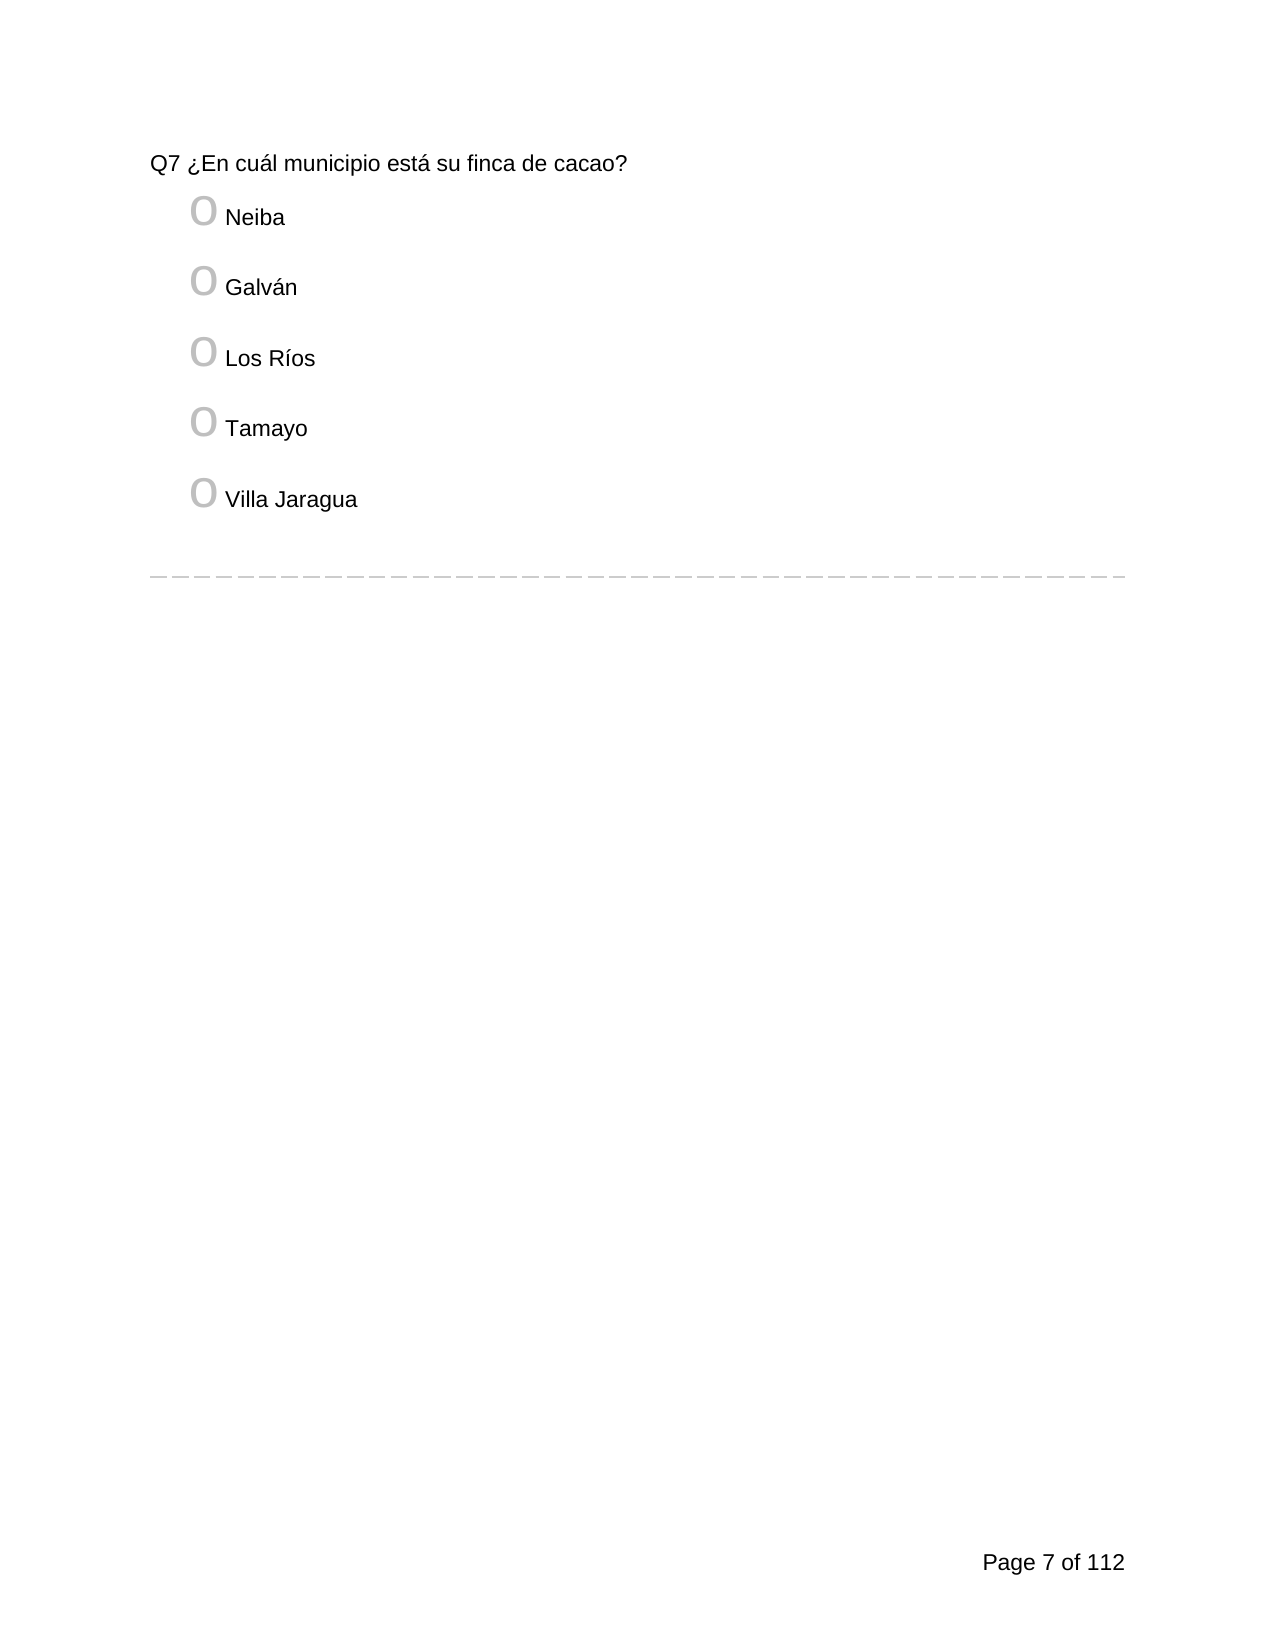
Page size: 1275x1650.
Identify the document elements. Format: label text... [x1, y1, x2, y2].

list Tamayo [187, 392, 1125, 453]
list Villa Jaragua [187, 462, 1125, 524]
list Los Ríos [187, 321, 1125, 383]
list Galván [187, 251, 1125, 312]
list Neiba [187, 180, 1125, 242]
text Q7 ¿En cuál municipio está su finca de cacao? [150, 150, 1125, 176]
